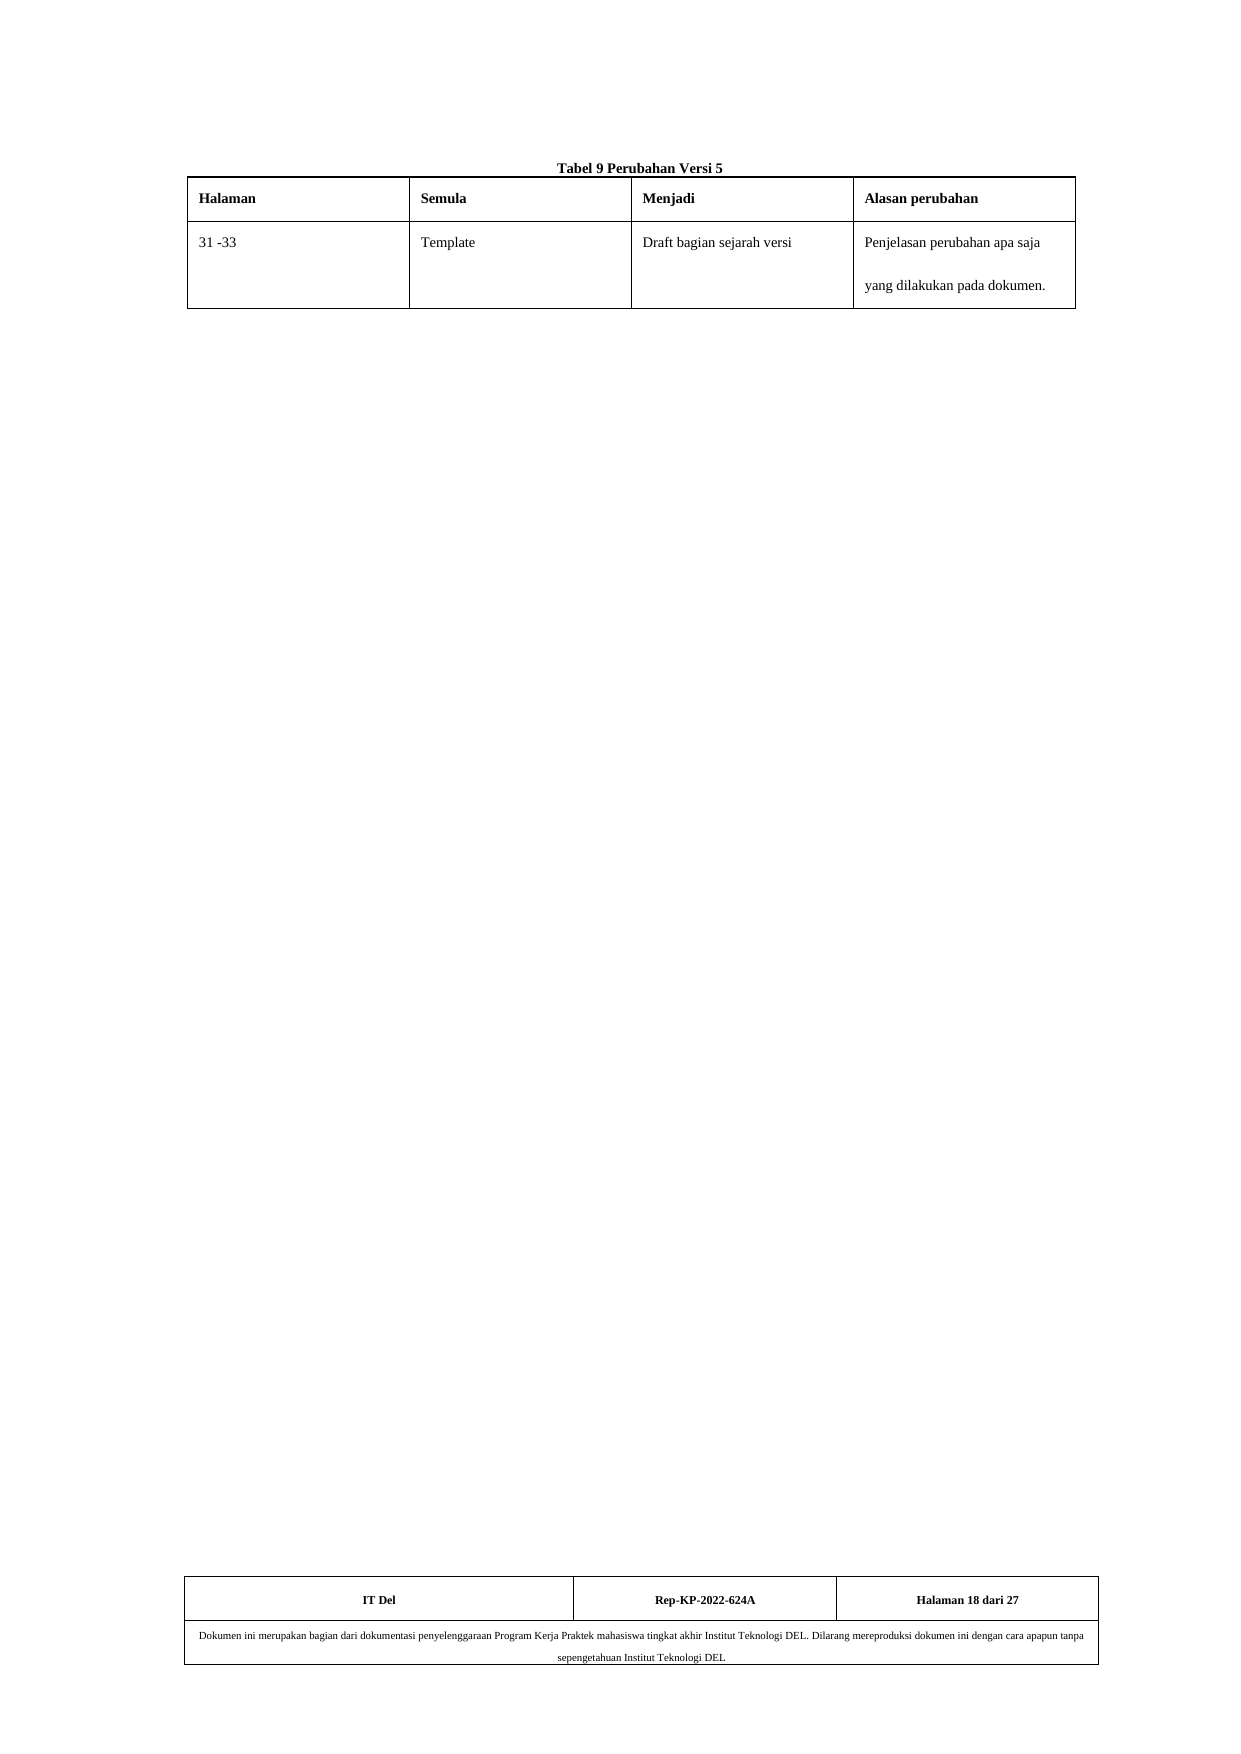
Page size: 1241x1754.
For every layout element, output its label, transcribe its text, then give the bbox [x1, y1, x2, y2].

table_cell Draft bagian sejarah versi [632, 222, 853, 308]
table_header Alasan perubahan [854, 178, 1075, 221]
table_header Menjadi [632, 178, 853, 221]
table_cell 31 -33 [188, 222, 409, 308]
table_header Semula [410, 178, 631, 221]
table_header Halaman [188, 178, 409, 221]
table_cell Template [410, 222, 631, 308]
table_cell Penjelasan perubahan apa saja yang dilakukan pada dokumen. [854, 222, 1075, 308]
